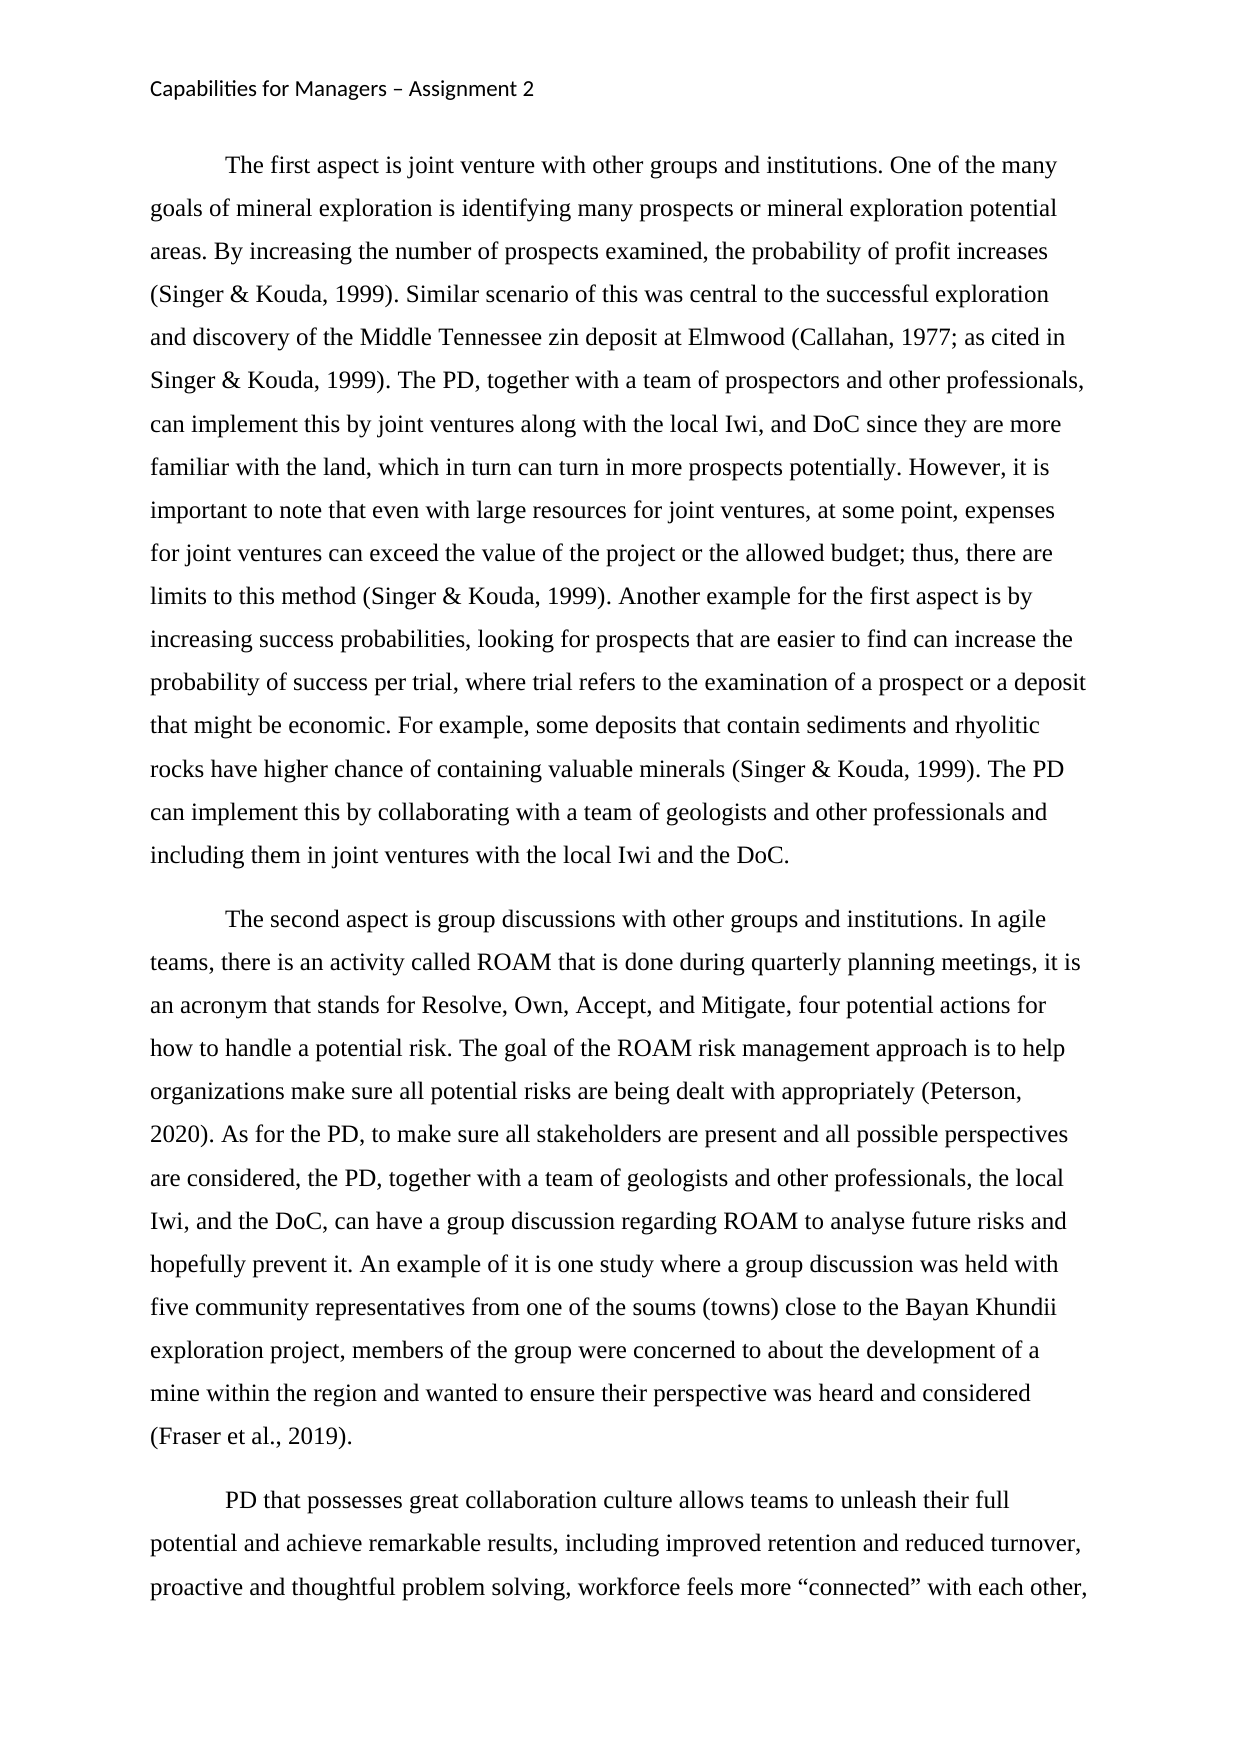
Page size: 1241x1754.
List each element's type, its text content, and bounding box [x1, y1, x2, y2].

text The first aspect is joint venture with other groups and institutions. One of the many goals of mineral exploration is identifying many prospects or mineral exploration potential areas. By increasing the number of prospects examined, the probability of profit increases (Singer & Kouda, 1999). Similar scenario of this was central to the successful exploration and discovery of the Middle Tennessee zin deposit at Elmwood (Callahan, 1977; as cited in Singer & Kouda, 1999). The PD, together with a team of prospectors and other professionals, can implement this by joint ventures along with the local Iwi, and DoC since they are more familiar with the land, which in turn can turn in more prospects potentially. However, it is important to note that even with large resources for joint ventures, at some point, expenses for joint ventures can exceed the value of the project or the allowed budget; thus, there are limits to this method (Singer & Kouda, 1999). Another example for the first aspect is by increasing success probabilities, looking for prospects that are easier to find can increase the probability of success per trial, where trial refers to the examination of a prospect or a deposit that might be economic. For example, some deposits that contain sediments and rhyolitic rocks have higher chance of containing valuable minerals (Singer & Kouda, 1999). The PD can implement this by collaborating with a team of geologists and other professionals and including them in joint ventures with the local Iwi and the DoC. [150, 150, 1090, 869]
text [150, 1485, 1090, 1600]
text The second aspect is group discussions with other groups and institutions. In agile teams, there is an activity called ROAM that is done during quarterly planning meetings, it is an acronym that stands for Resolve, Own, Accept, and Mitigate, four potential actions for how to handle a potential risk. The goal of the ROAM risk management approach is to help organizations make sure all potential risks are being dealt with appropriately (Peterson, 2020). As for the PD, to make sure all stakeholders are present and all possible perspectives are considered, the PD, together with a team of geologists and other professionals, the local Iwi, and the DoC, can have a group discussion regarding ROAM to analyse future risks and hopefully prevent it. An example of it is one study where a group discussion was held with five community representatives from one of the soums (towns) close to the Bayan Khundii exploration project, members of the group were concerned to about the development of a mine within the region and wanted to ensure their perspective was heard and considered (Fraser et al., 2019). [150, 904, 1090, 1450]
